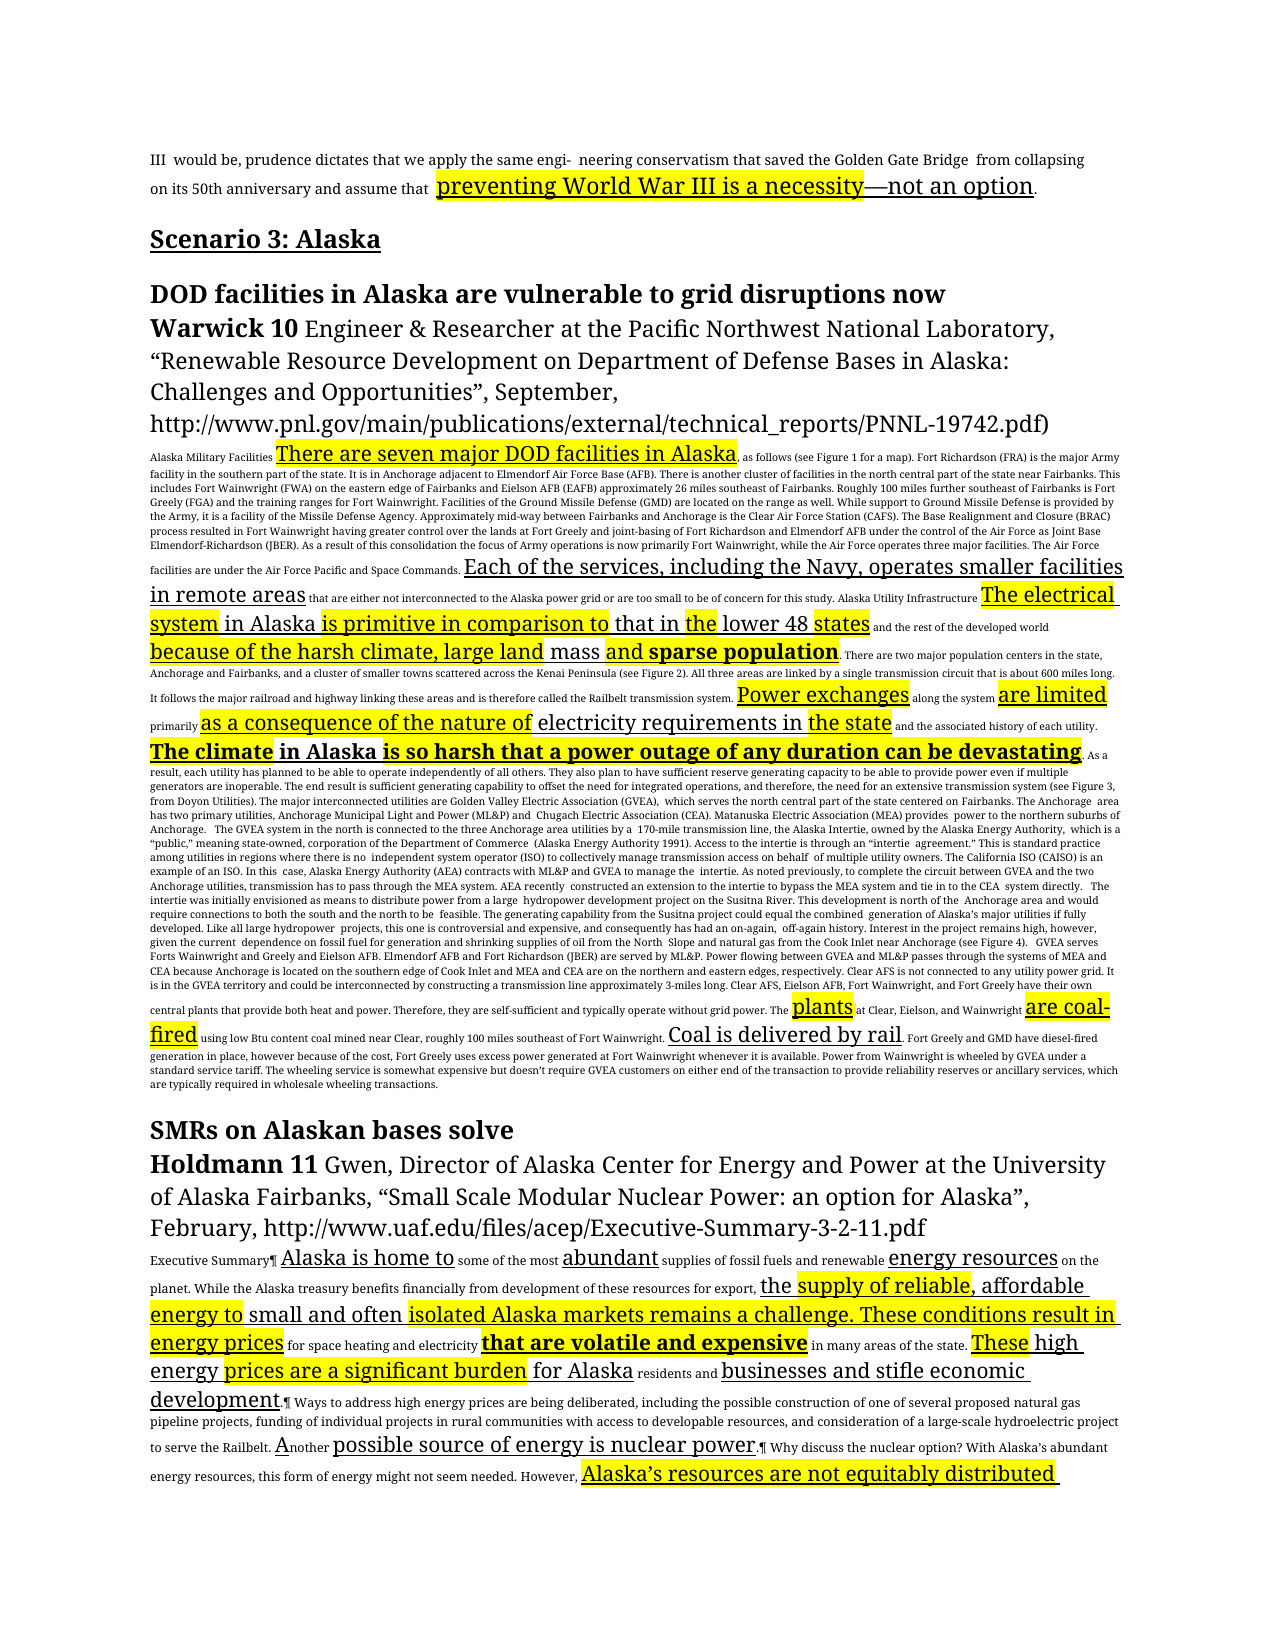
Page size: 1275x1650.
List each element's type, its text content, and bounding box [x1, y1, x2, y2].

text Holdmann 11 Gwen, Director of Alaska Center for Energy and Power at the University of Alaska Fairbanks, “Small Scale Modular Nuclear Power: an option for Alaska”, February, http://www.uaf.edu/files/acep/Executive-Summary-3-2-11.pdf [150, 1146, 1125, 1243]
text Warwick 10 Engineer & Researcher at the Pacific Northwest National Laboratory, “Renewable Resource Development on Department of Defense Bases in Alaska: Challenges and Opportunities”, September, http://www.pnl.gov/main/publications/external/technical_reports/PNNL-19742.pdf) [150, 311, 1125, 439]
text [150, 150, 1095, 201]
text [150, 1243, 1125, 1487]
subtitle Scenario 3: Alaska [150, 222, 1125, 256]
subtitle DOD facilities in Alaska are vulnerable to grid disruptions now [150, 277, 1125, 311]
subtitle SMRs on Alaskan bases solve [150, 1112, 1125, 1146]
text Alaska Military Facilities There are seven major DOD facilities in Alaska, as follows (see Figure 1 for a map). Fort Richardson (FRA) is the major Army facility in the southern part of the state. It is in Anchorage adjacent to Elmendorf Air Force Base (AFB). There is another cluster of facilities in the north central part of the state near Fairbanks. This includes Fort Wainwright (FWA) on the eastern edge of Fairbanks and Eielson AFB (EAFB) approximately 26 miles southeast of Fairbanks. Roughly 100 miles further southeast of Fairbanks is Fort Greely (FGA) and the training ranges for Fort Wainwright. Facilities of the Ground Missile Defense (GMD) are located on the range as well. While support to Ground Missile Defense is provided by the Army, it is a facility of the Missile Defense Agency. Approximately mid-way between Fairbanks and Anchorage is the Clear Air Force Station (CAFS). The Base Realignment and Closure (BRAC) process resulted in Fort Wainwright having greater control over the lands at Fort Greely and joint-basing of Fort Richardson and Elmendorf AFB under the control of the Air Force as Joint Base Elmendorf-Richardson (JBER). As a result of this consolidation the focus of Army operations is now primarily Fort Wainwright, while the Air Force operates three major facilities. The Air Force facilities are under the Air Force Pacific and Space Commands. Each of the services, including the Navy, operates smaller facilities in remote areas that are either not interconnected to the Alaska power grid or are too small to be of concern for this study. Alaska Utility Infrastructure The electrical system in Alaska is primitive in comparison to that in the lower 48 states and the rest of the developed world because of the harsh climate, large land mass and sparse population. There are two major population centers in the state, Anchorage and Fairbanks, and a cluster of smaller towns scattered across the Kenai Peninsula (see Figure 2). All three areas are linked by a single transmission circuit that is about 600 miles long. It follows the major railroad and highway linking these areas and is therefore called the Railbelt transmission system. Power exchanges along the system are limited primarily as a consequence of the nature of electricity requirements in the state and the associated history of each utility. The climate in Alaska is so harsh that a power outage of any duration can be devastating. As a result, each utility has planned to be able to operate independently of all others. They also plan to have sufficient reserve generating capacity to be able to provide power even if multiple generators are inoperable. The end result is sufficient generating capability to offset the need for integrated operations, and therefore, the need for an extensive transmission system (see Figure 3, from Doyon Utilities). The major interconnected utilities are Golden Valley Electric Association (GVEA), which serves the north central part of the state centered on Fairbanks. The Anchorage area has two primary utilities, Anchorage Municipal Light and Power (ML&P) and Chugach Electric Association (CEA). Matanuska Electric Association (MEA) provides power to the northern suburbs of Anchorage. The GVEA system in the north is connected to the three Anchorage area utilities by a 170-mile transmission line, the Alaska Intertie, owned by the Alaska Energy Authority, which is a “public,” meaning state-owned, corporation of the Department of Commerce (Alaska Energy Authority 1991). Access to the intertie is through an “intertie agreement.” This is standard practice among utilities in regions where there is no independent system operator (ISO) to collectively manage transmission access on behalf of multiple utility owners. The California ISO (CAISO) is an example of an ISO. In this case, Alaska Energy Authority (AEA) contracts with ML&P and GVEA to manage the intertie. As noted previously, to complete the circuit between GVEA and the two Anchorage utilities, transmission has to pass through the MEA system. AEA recently constructed an extension to the intertie to bypass the MEA system and tie in to the CEA system directly. The intertie was initially envisioned as means to distribute power from a large hydropower development project on the Susitna River. This development is north of the Anchorage area and would require connections to both the south and the north to be feasible. The generating capability from the Susitna project could equal the combined generation of Alaska’s major utilities if fully developed. Like all large hydropower projects, this one is controversial and expensive, and consequently has had an on-again, off-again history. Interest in the project remains high, however, given the current dependence on fossil fuel for generation and shrinking supplies of oil from the North Slope and natural gas from the Cook Inlet near Anchorage (see Figure 4). GVEA serves Forts Wainwright and Greely and Eielson AFB. Elmendorf AFB and Fort Richardson (JBER) are served by ML&P. Power flowing between GVEA and ML&P passes through the systems of MEA and CEA because Anchorage is located on the southern edge of Cook Inlet and MEA and CEA are on the northern and eastern edges, respectively. Clear AFS is not connected to any utility power grid. It is in the GVEA territory and could be interconnected by constructing a transmission line approximately 3-miles long. Clear AFS, Eielson AFB, Fort Wainwright, and Fort Greely have their own central plants that provide both heat and power. Therefore, they are self-sufficient and typically operate without grid power. The plants at Clear, Eielson, and Wainwright are coal-fired using low Btu content coal mined near Clear, roughly 100 miles southeast of Fort Wainwright. Coal is delivered by rail. Fort Greely and GMD have diesel-fired generation in place, however because of the cost, Fort Greely uses excess power generated at Fort Wainwright whenever it is available. Power from Wainwright is wheeled by GVEA under a standard service tariff. The wheeling service is somewhat expensive but doesn’t require GVEA customers on either end of the transaction to provide reliability reserves or ancillary services, which are typically required in wholesale wheeling transactions. [150, 439, 1125, 1091]
